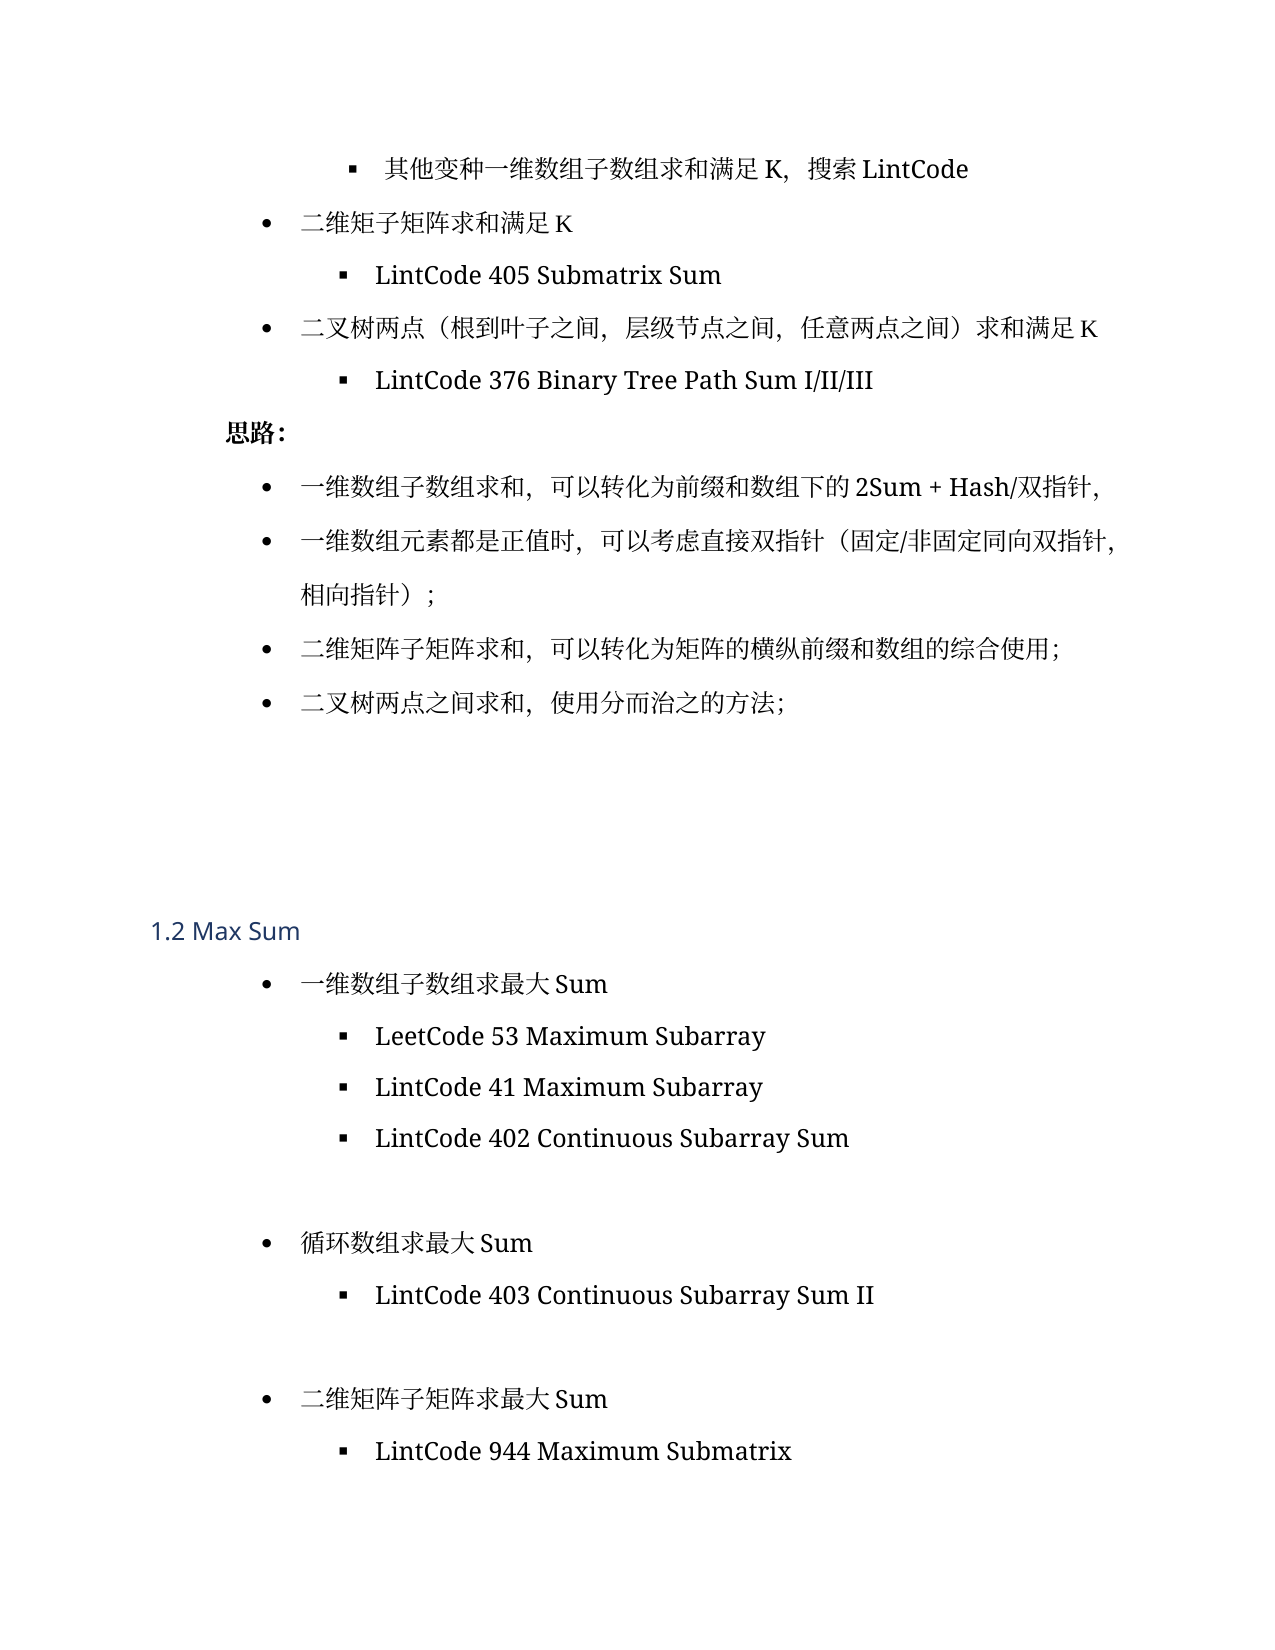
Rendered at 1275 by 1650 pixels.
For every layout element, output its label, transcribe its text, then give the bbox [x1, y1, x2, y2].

subtitle 1.2 Max Sum [150, 914, 1125, 948]
list LeetCode 53 Maximum Subarray [337, 1019, 1125, 1053]
list 其他变种一维数组子数组求和满足K，搜索LintCode [347, 150, 1125, 186]
list LintCode 402 Continuous Subarray Sum [337, 1121, 1125, 1155]
list 二叉树两点之间求和，使用分而治之的方法； [262, 683, 1125, 719]
list 循环数组求最大Sum [262, 1223, 1125, 1259]
list 一维数组元素都是正值时，可以考虑直接双指针（固定/非固定同向双指针，相向指针）； [262, 522, 1125, 612]
list 二叉树两点（根到叶子之间，层级节点之间，任意两点之间）求和满足K [262, 309, 1125, 345]
list LintCode 376 Binary Tree Path Sum I/II/III [337, 363, 1125, 397]
list LintCode 944 Maximum Submatrix [337, 1433, 1125, 1467]
list 一维数组子数组求和，可以转化为前缀和数组下的2Sum + Hash/双指针， [262, 468, 1125, 504]
list LintCode 403 Continuous Subarray Sum II [337, 1277, 1125, 1311]
list 二维矩阵子矩阵求最大Sum [262, 1379, 1125, 1415]
text 思路： [150, 414, 1125, 450]
list 二维矩阵子矩阵求和，可以转化为矩阵的横纵前缀和数组的综合使用； [262, 629, 1125, 666]
list LintCode 405 Submatrix Sum [337, 258, 1125, 292]
list LintCode 41 Maximum Subarray [337, 1070, 1125, 1104]
list 二维矩子矩阵求和满足K [262, 204, 1125, 240]
list 一维数组子数组求最大Sum [262, 965, 1125, 1001]
